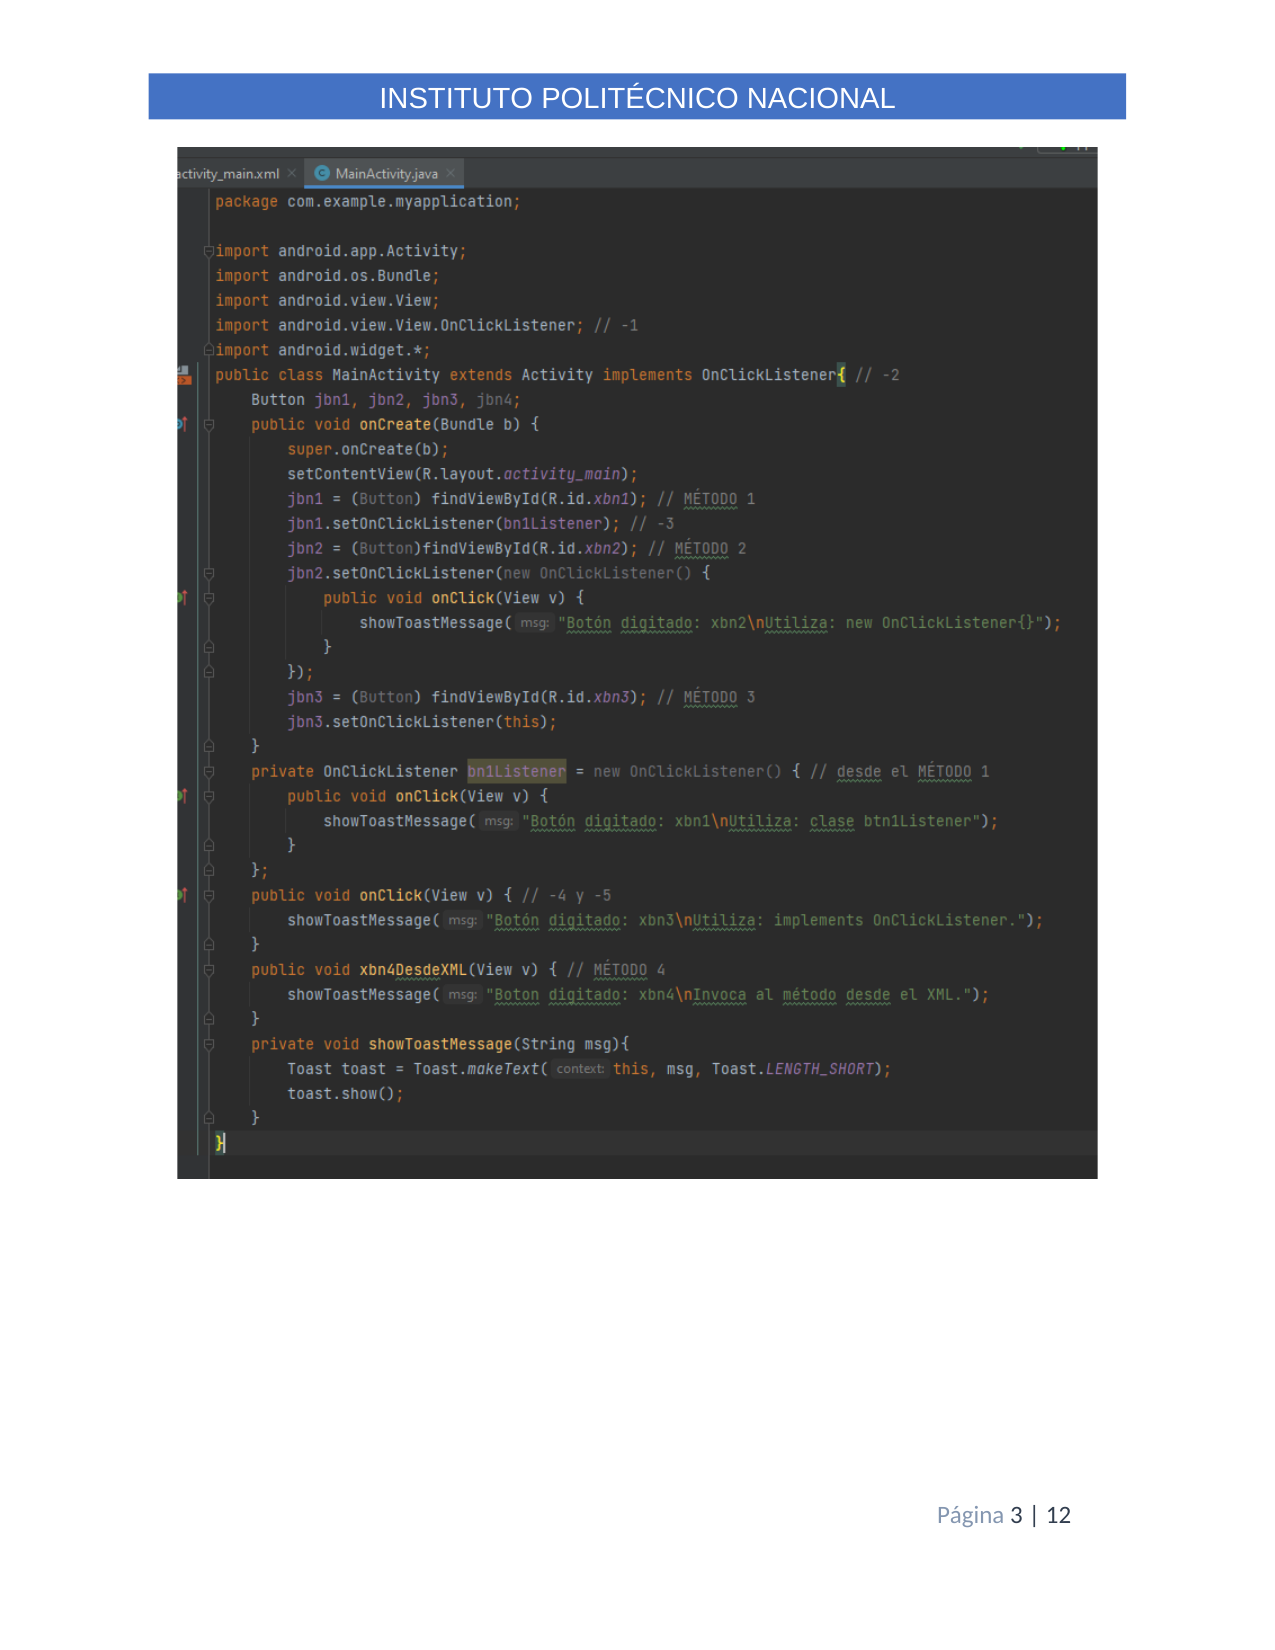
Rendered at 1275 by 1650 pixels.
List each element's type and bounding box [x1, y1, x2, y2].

picture [177, 147, 1098, 1179]
